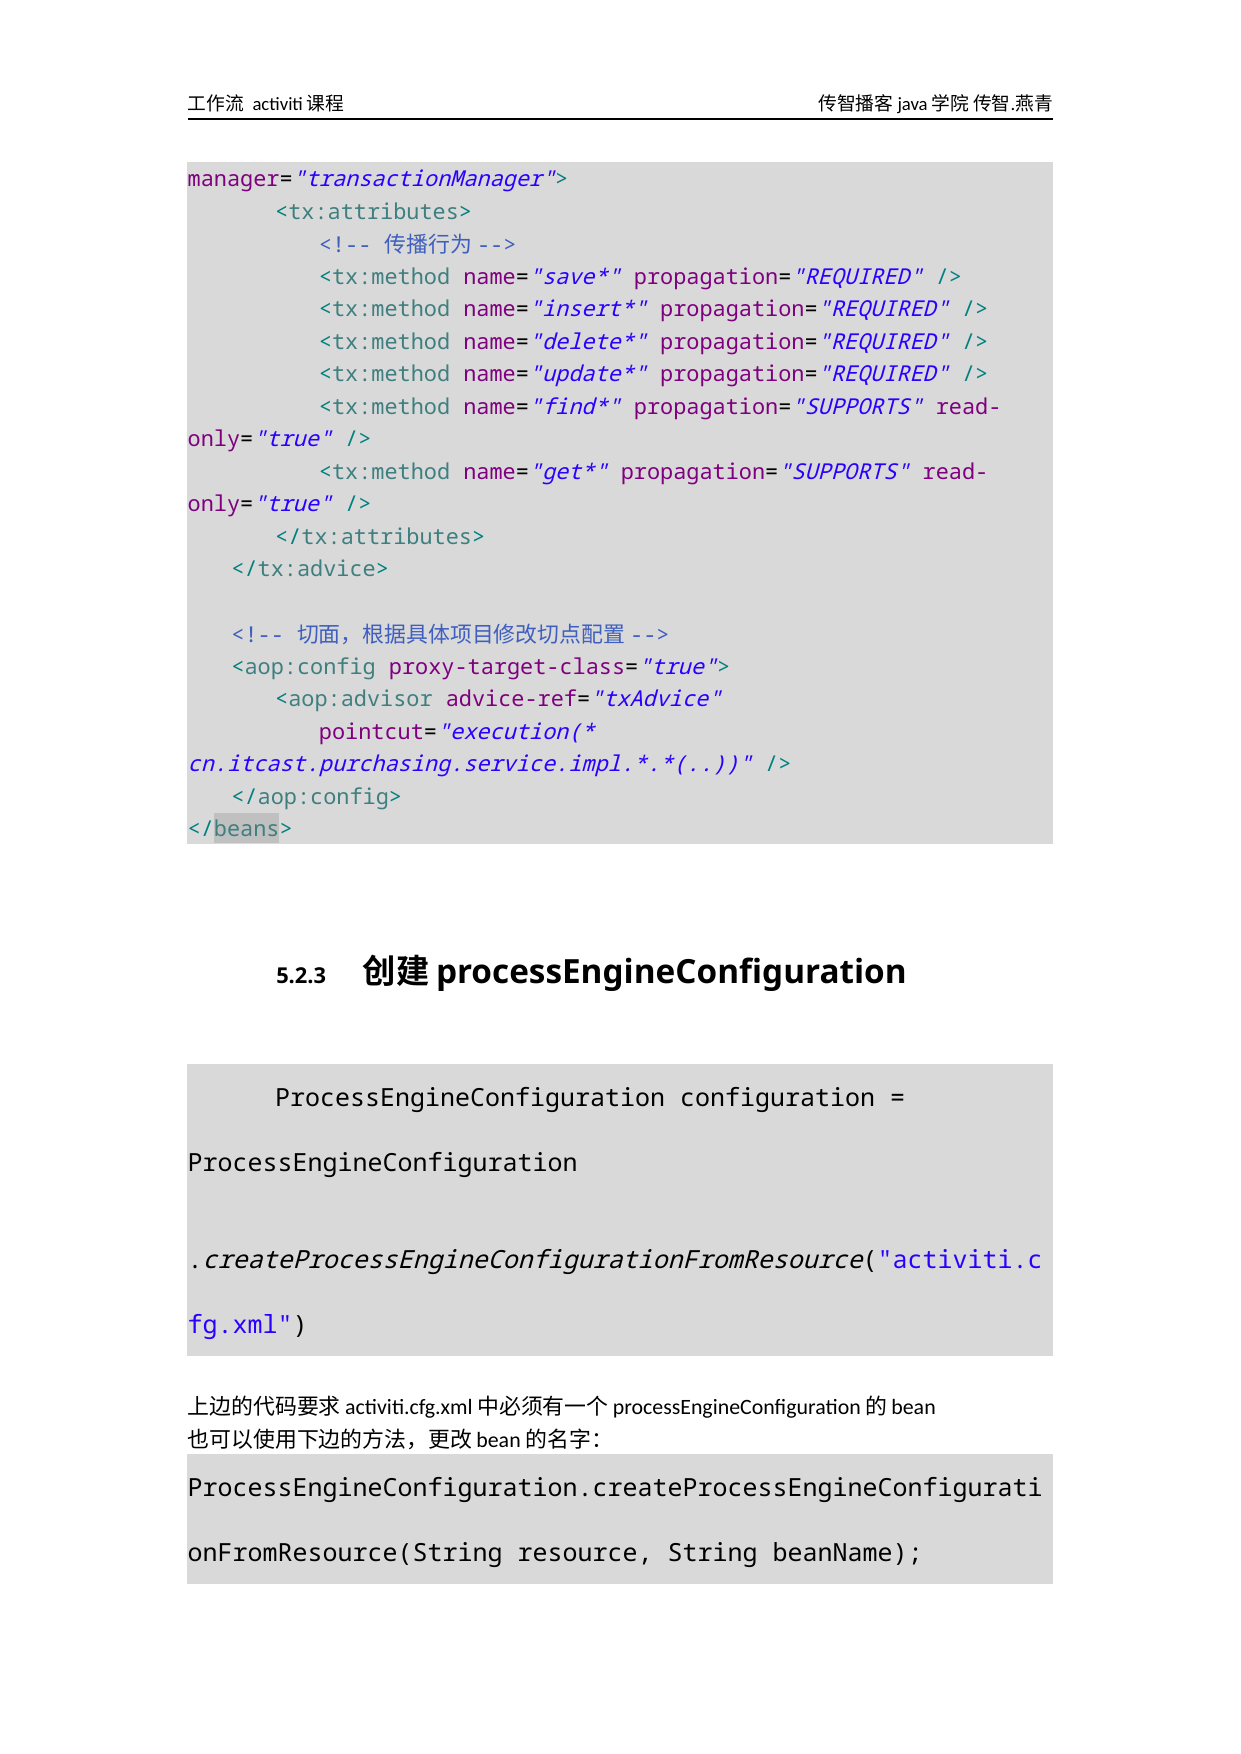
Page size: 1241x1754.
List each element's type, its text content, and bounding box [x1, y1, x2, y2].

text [187, 162, 1053, 194]
text 也可以使用下边的方法，更改bean 的名字： [187, 1421, 1053, 1454]
text <tx:method name="save*" propagation="REQUIRED" /> [187, 259, 1053, 292]
text <tx:method name="insert*" propagation="REQUIRED" /> [187, 292, 1053, 324]
text </tx:attributes> [187, 519, 1053, 552]
text <tx:attributes> [187, 194, 1053, 227]
text </beans> [187, 812, 1053, 844]
text <aop:config proxy-target-class="true"> [187, 649, 1053, 682]
text <tx:method name="update*" propagation="REQUIRED" /> [187, 357, 1053, 389]
text </aop:config> [187, 779, 1053, 812]
text <!-- 传播行为 --> [187, 227, 1053, 259]
text ProcessEngineConfiguration.createProcessEngineConfigurationFromResource(String resource, String beanName); [187, 1454, 1053, 1584]
text .createProcessEngineConfigurationFromResource("activiti.cfg.xml") [187, 1194, 1053, 1356]
text <tx:method name="find*" propagation="SUPPORTS" read-only="true" /> [187, 389, 1053, 454]
text pointcut="execution(* cn.itcast.purchasing.service.impl.*.*(..))" /> [187, 714, 1053, 779]
text <tx:method name="get*" propagation="SUPPORTS" read-only="true" /> [187, 454, 1053, 519]
text <!-- 切面，根据具体项目修改切点配置 --> [187, 617, 1053, 649]
text <aop:advisor advice-ref="txAdvice" [187, 682, 1053, 714]
text 创建processEngineConfiguration [276, 937, 1053, 1002]
text 上边的代码要求activiti.cfg.xml中必须有一个processEngineConfiguration的bean [187, 1389, 1053, 1421]
text </tx:advice> [187, 552, 1053, 584]
text <tx:method name="delete*" propagation="REQUIRED" /> [187, 324, 1053, 357]
text ProcessEngineConfiguration configuration = ProcessEngineConfiguration [187, 1064, 1053, 1194]
